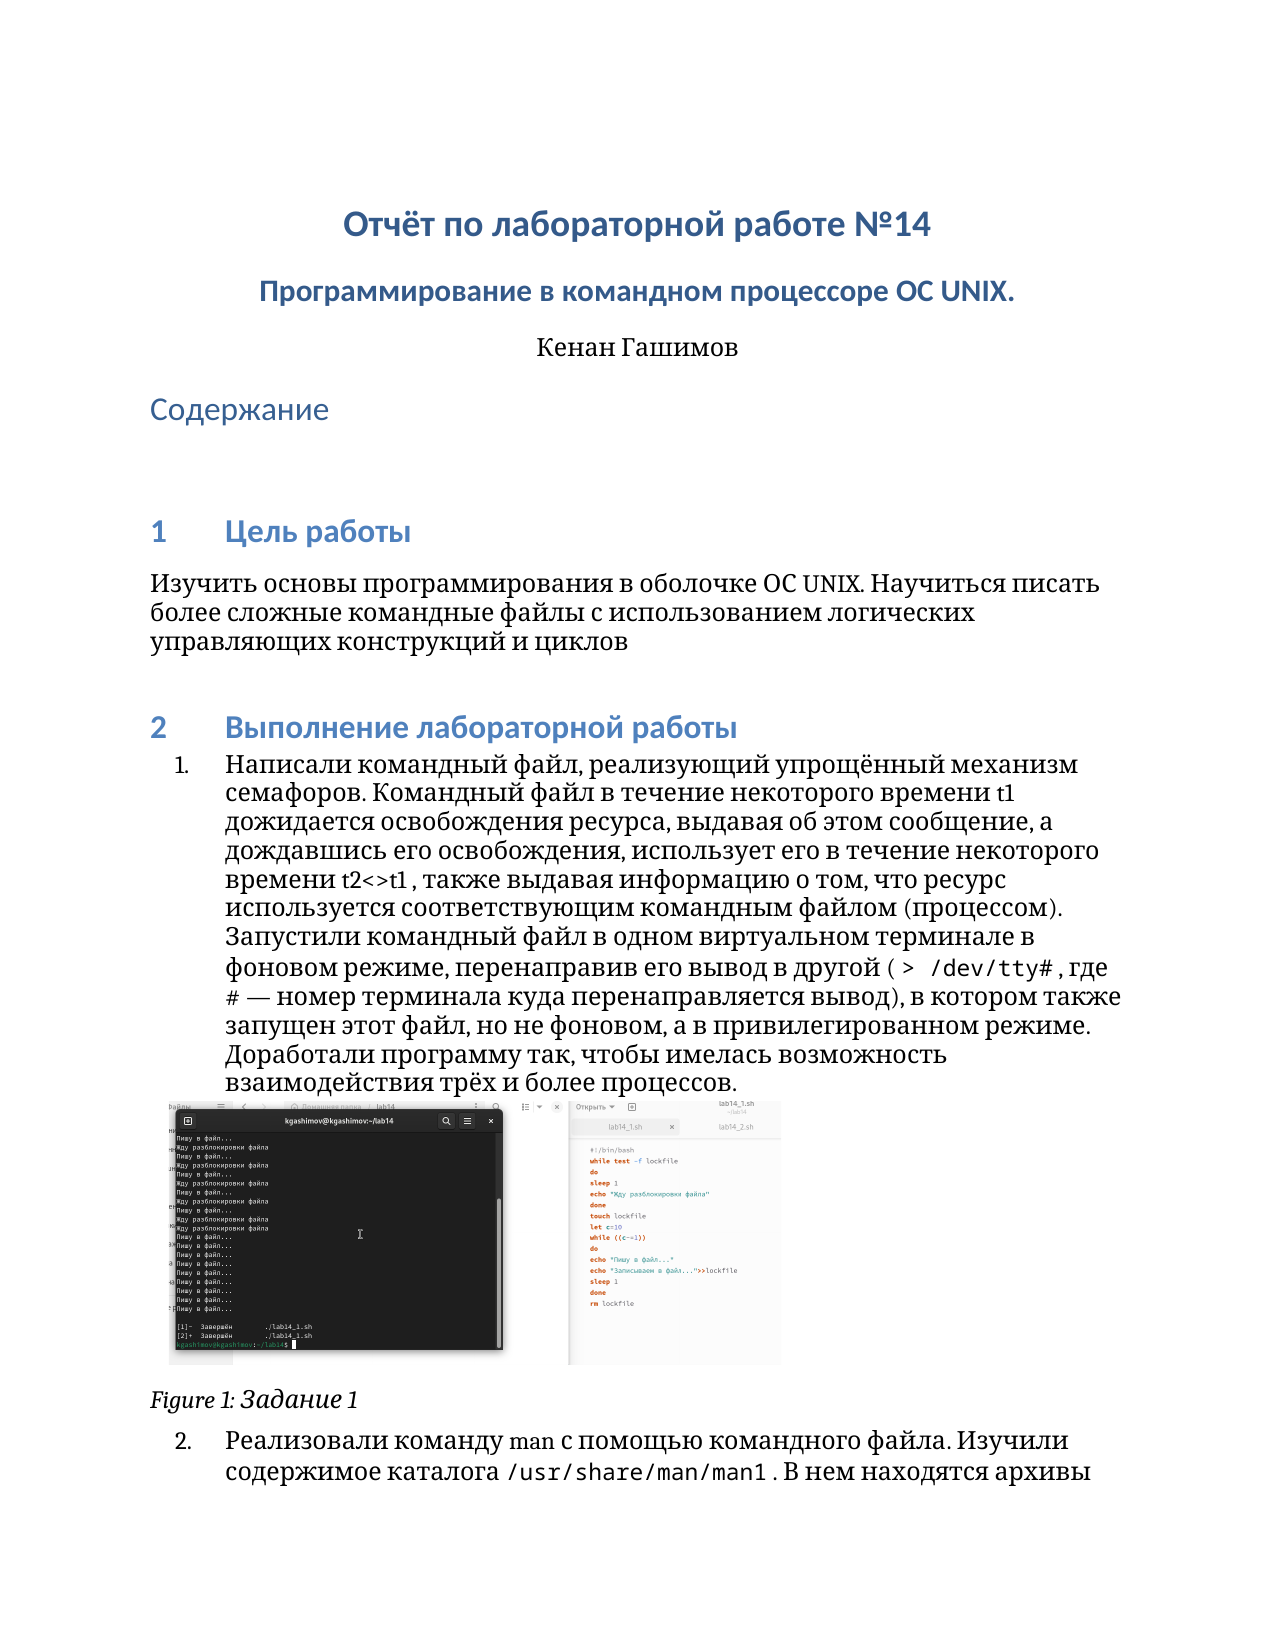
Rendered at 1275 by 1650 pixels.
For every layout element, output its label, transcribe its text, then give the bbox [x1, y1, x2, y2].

subtitle 2 Выполнение лабораторной работы [150, 706, 1125, 747]
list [175, 1427, 1125, 1487]
text Figure 1: Задание 1 [150, 1386, 1125, 1414]
subtitle Программирование в командном процессоре ОС UNIX. [150, 271, 1125, 309]
title Отчёт по лабораторной работе №14 [150, 200, 1125, 246]
subtitle 1 Цель работы [150, 510, 1125, 551]
list Написали командный файл, реализующий упрощённый механизм семафоров. Командный файл в течение некоторого времени t1 дожидается освобождения ресурса, выдавая об этом сообщение, а дождавшись его освобождения, использует его в течение некоторого времени t2<>t1 , также выдавая информацию о том, что ресурс используется соответствующим командным файлом (процессом). Запустили командный файл в одном виртуальном терминале в фоновом режиме, перенаправив его вывод в другой ( > /dev/tty# , где # — номер терминала куда перенаправляется вывод), в котором также запущен этот файл, но не фоновом, а в привилегированном режиме. Доработали программу так, чтобы имелась возможность взаимодействия трёх и более процессов. [175, 751, 1125, 1098]
picture [168, 1101, 782, 1365]
text Кенан Гашимов [150, 334, 1125, 363]
text Изучить основы программирования в оболочке ОС UNIX. Научиться писать более сложные командные файлы с использованием логических управляющих конструкций и циклов [150, 570, 1125, 656]
